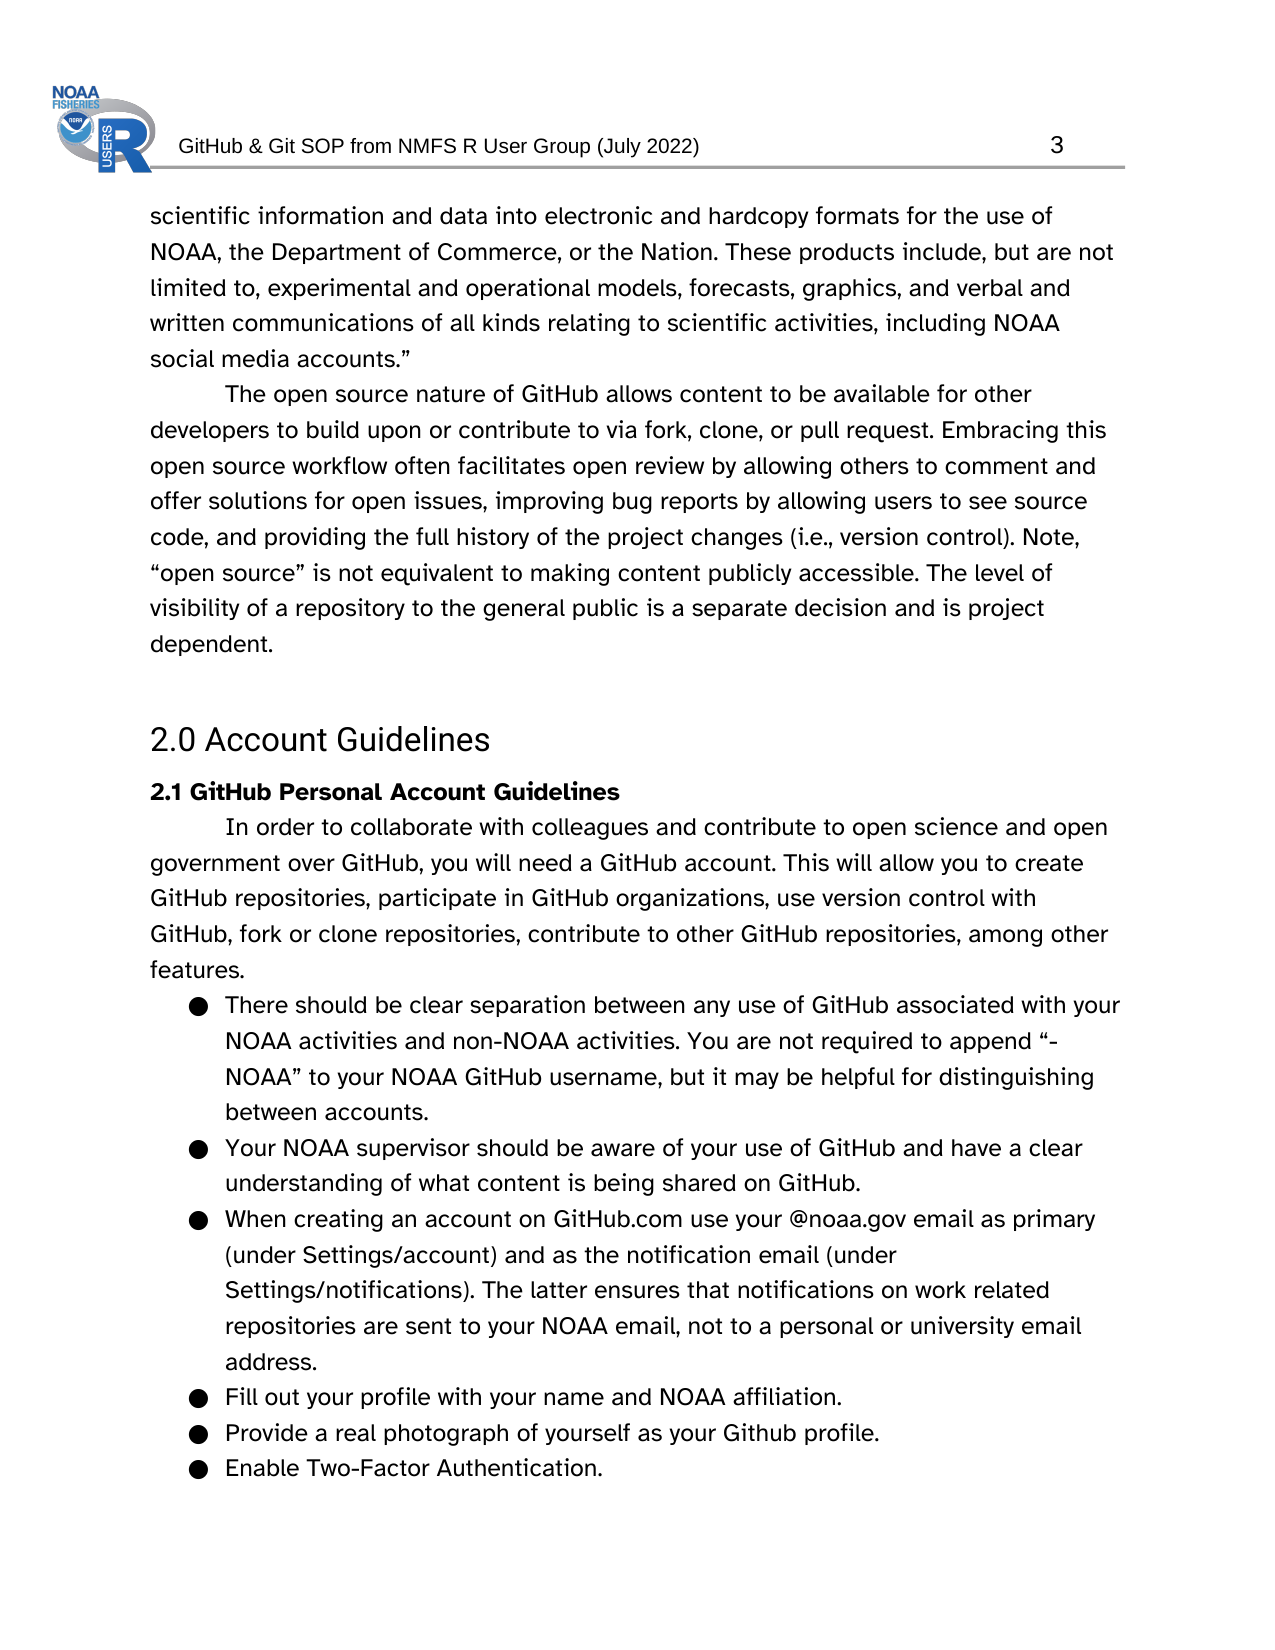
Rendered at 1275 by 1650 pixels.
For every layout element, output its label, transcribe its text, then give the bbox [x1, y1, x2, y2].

list Provide a real photograph of yourself as your Github profile. [187, 1417, 1125, 1448]
list Your NOAA supervisor should be aware of your use of GitHub and have a clear understanding of what content is being shared on GitHub. [187, 1132, 1125, 1199]
text 2.1 GitHub Personal Account Guidelines [150, 776, 1125, 807]
text The open source nature of GitHub allows content to be available for other developers to build upon or contribute to via fork, clone, or pull request. Embracing this open source workflow often facilitates open review by allowing others to comment and offer solutions for open issues, improving bug reports by allowing users to see source code, and providing the full history of the project changes (i.e., version control). Note, “open source” is not equivalent to making content publicly accessible. The level of visibility of a repository to the general public is a separate decision and is project dependent. [150, 379, 1125, 659]
text In order to collaborate with colleagues and contribute to open science and open government over GitHub, you will need a GitHub account. This will allow you to create GitHub repositories, participate in GitHub organizations, use version control with GitHub, fork or clone repositories, contribute to other GitHub repositories, among other features. [150, 812, 1125, 985]
subtitle 2.0 Account Guidelines [150, 721, 1125, 759]
list Fill out your profile with your name and NOAA affiliation. [187, 1382, 1125, 1413]
list Enable Two-Factor Authentication. [187, 1453, 1125, 1484]
list There should be clear separation between any use of GitHub associated with your NOAA activities and non-NOAA activities. You are not required to append “-NOAA” to your NOAA GitHub username, but it may be helpful for distinguishing between accounts. [187, 990, 1125, 1128]
picture [50, 78, 156, 175]
list When creating an account on GitHub.com use your @noaa.gov email as primary (under Settings/account) and as the notification email (under Settings/notifications). The latter ensures that notifications on work related repositories are sent to your NOAA email, not to a personal or university email address. [187, 1204, 1125, 1377]
